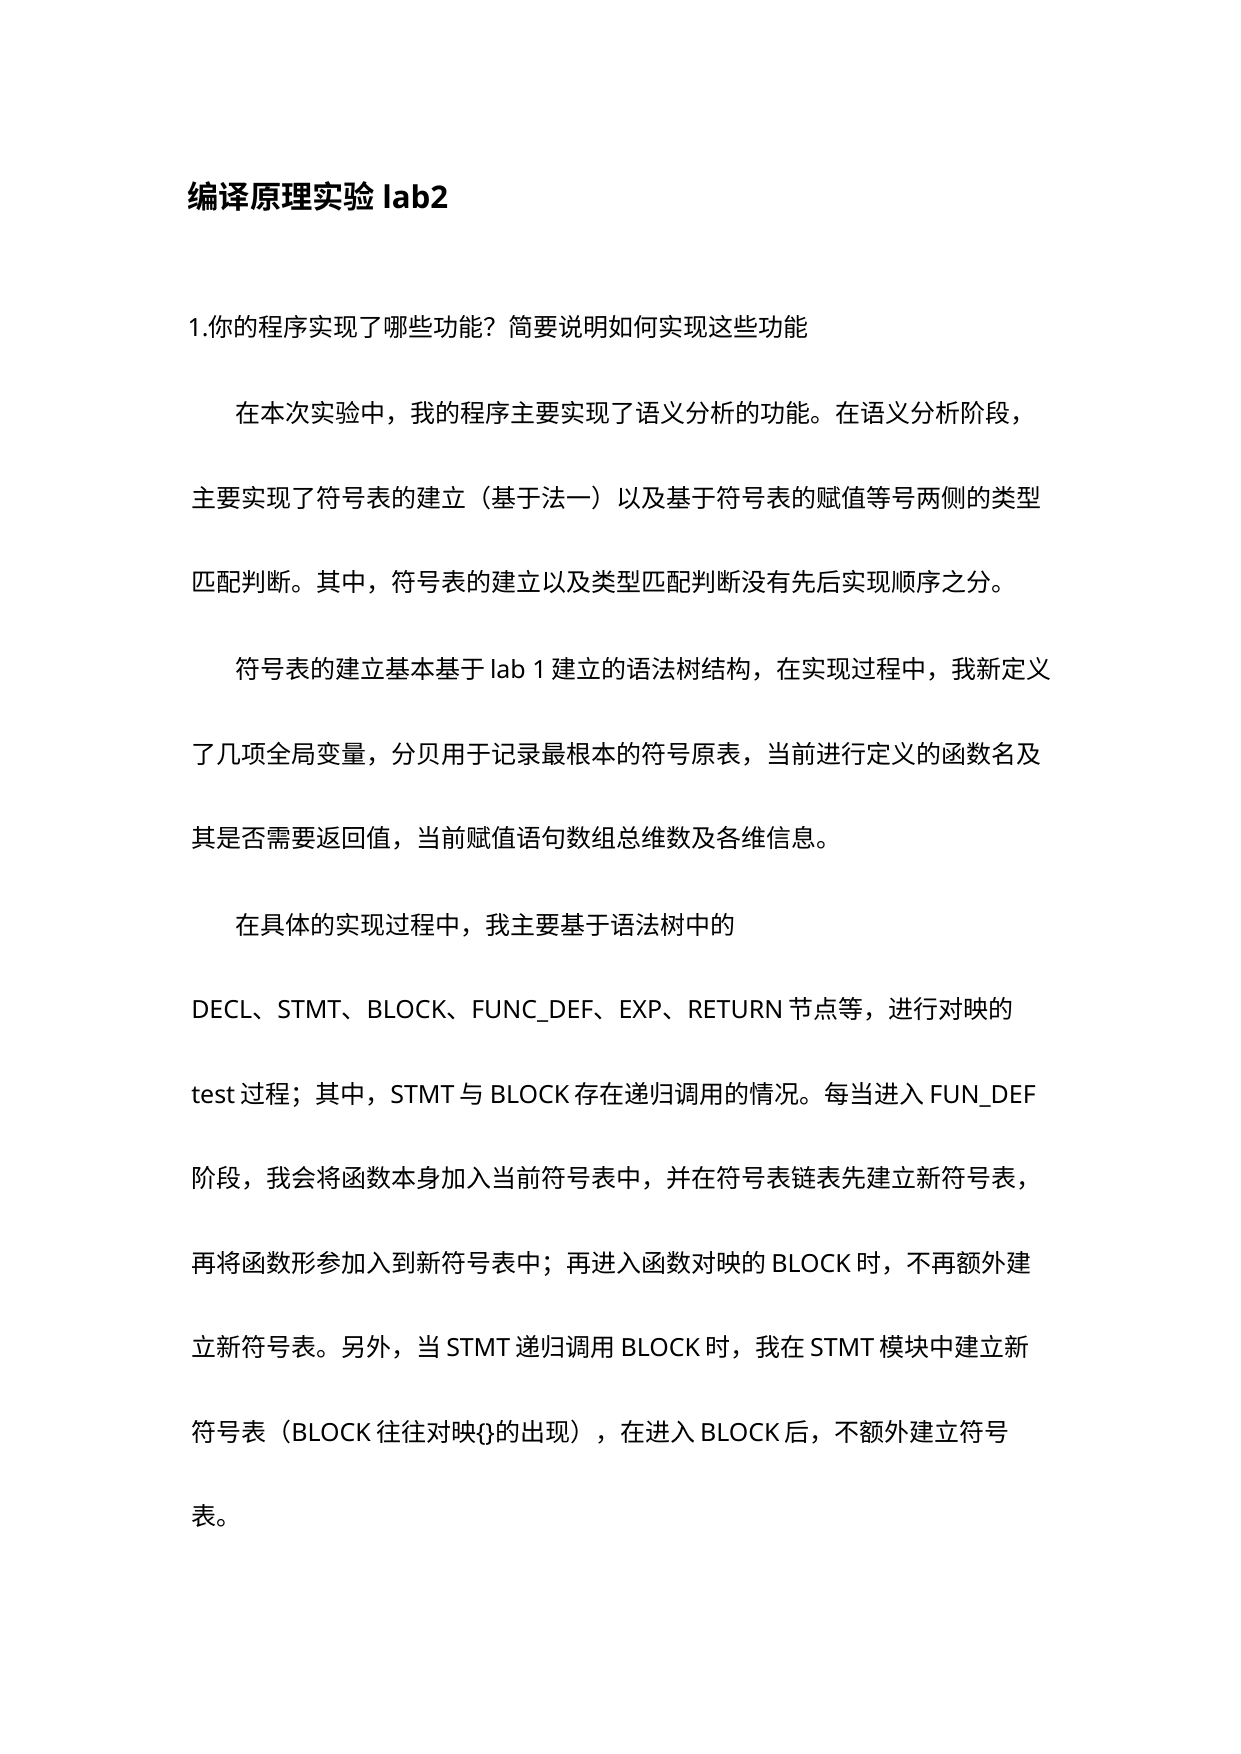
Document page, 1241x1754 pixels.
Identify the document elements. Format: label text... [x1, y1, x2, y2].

list 符号表的建立基本基于lab 1建立的语法树结构，在实现过程中，我新定义了几项全局变量，分贝用于记录最根本的符号原表，当前进行定义的函数名及其是否需要返回值，当前赋值语句数组总维数及各维信息。 [191, 635, 1053, 869]
list 1.你的程序实现了哪些功能？简要说明如何实现这些功能 [187, 293, 1053, 358]
list 在具体的实现过程中，我主要基于语法树中的DECL、STMT、BLOCK、FUNC_DEF、EXP、RETURN节点等，进行对映的test过程；其中，STMT与BLOCK存在递归调用的情况。每当进入FUN_DEF阶段，我会将函数本身加入当前符号表中，并在符号表链表先建立新符号表，再将函数形参加入到新符号表中；再进入函数对映的BLOCK时，不再额外建立新符号表。另外，当STMT递归调用BLOCK时，我在STMT模块中建立新符号表（BLOCK往往对映{}的出现），在进入BLOCK后，不额外建立符号表。 [191, 891, 1053, 1547]
text 编译原理实验 lab2 [187, 162, 1053, 227]
list 在本次实验中，我的程序主要实现了语义分析的功能。在语义分析阶段，主要实现了符号表的建立（基于法一）以及基于符号表的赋值等号两侧的类型匹配判断。其中，符号表的建立以及类型匹配判断没有先后实现顺序之分。 [191, 379, 1053, 613]
